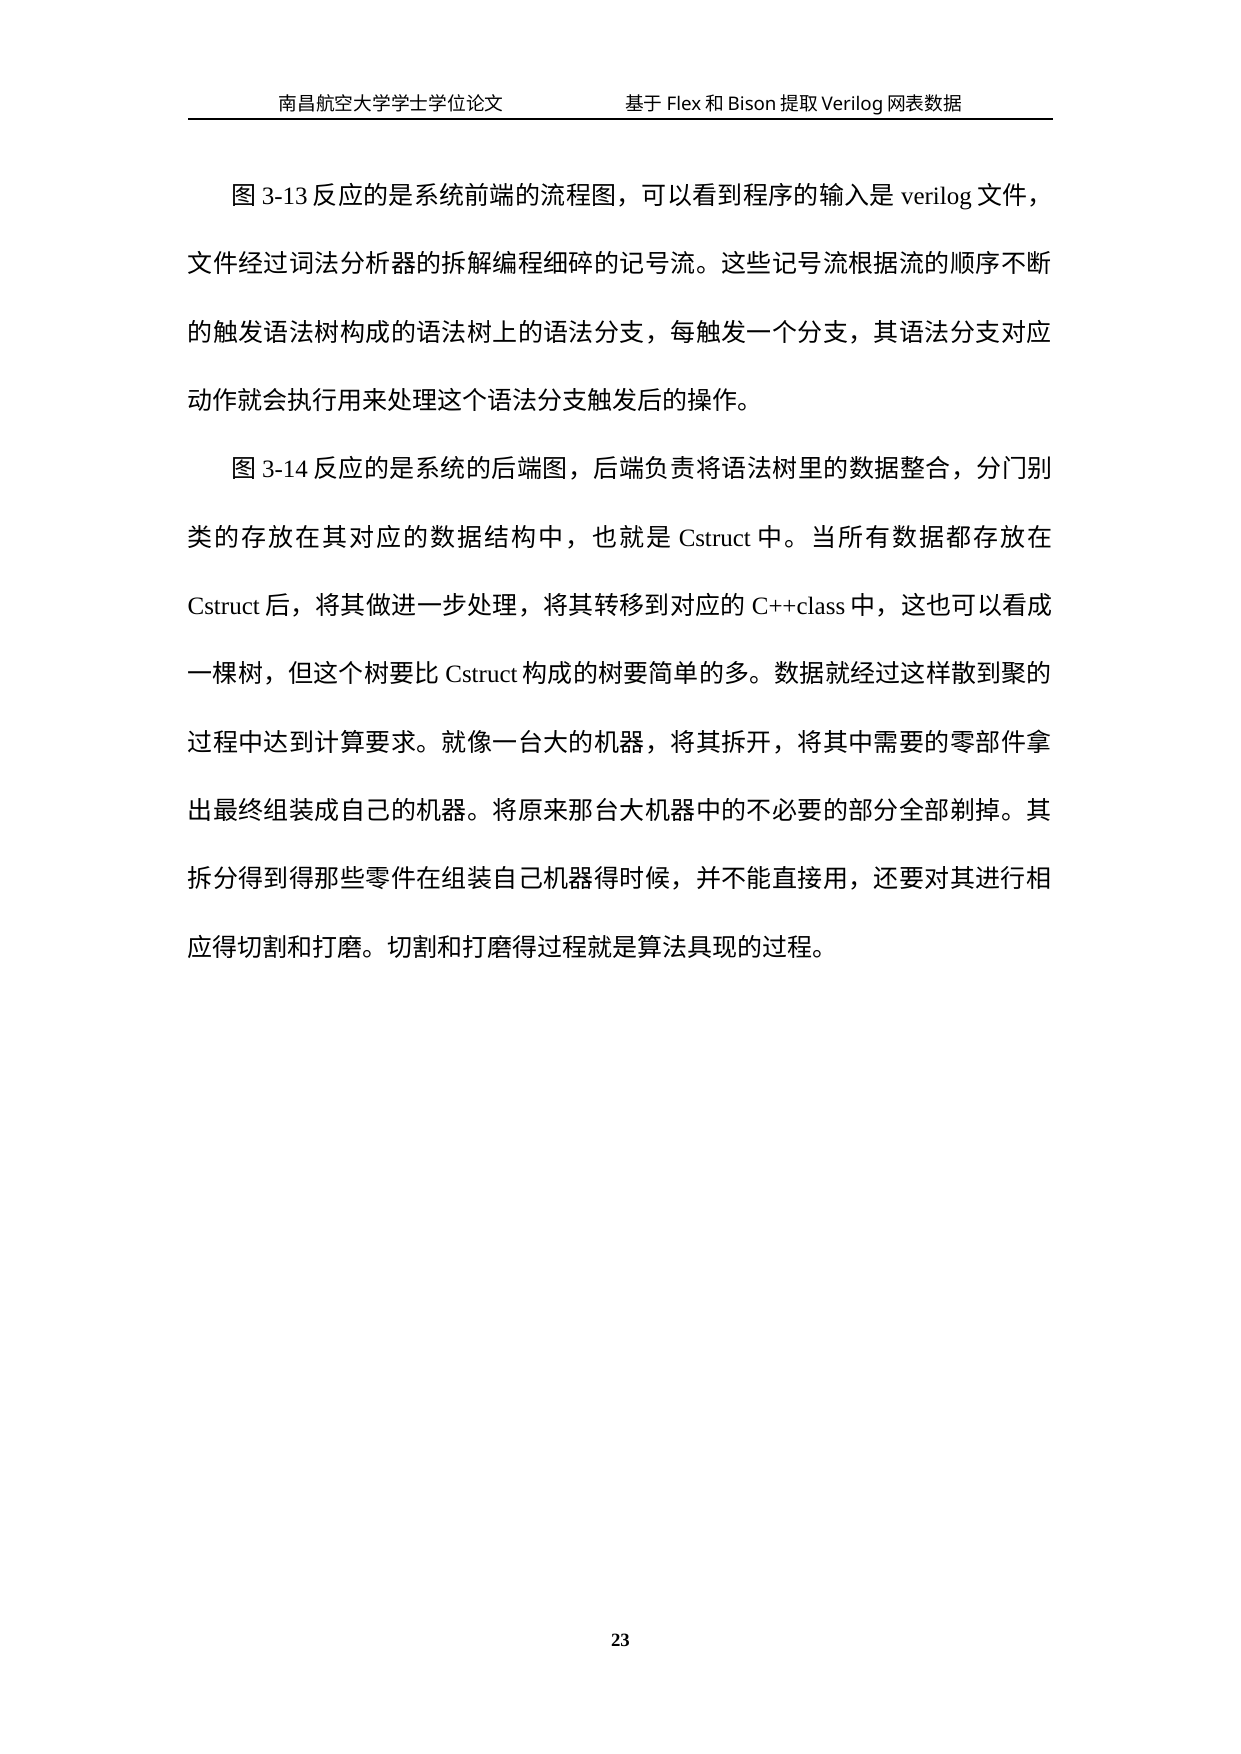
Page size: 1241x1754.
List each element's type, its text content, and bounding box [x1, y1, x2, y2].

text 图3-13反应的是系统前端的流程图，可以看到程序的输入是verilog文件，文件经过词法分析器的拆解编程细碎的记号流。这些记号流根据流的顺序不断的触发语法树构成的语法树上的语法分支，每触发一个分支，其语法分支对应动作就会执行用来处理这个语法分支触发后的操作。 [187, 159, 1053, 433]
text 图3-14反应的是系统的后端图，后端负责将语法树里的数据整合，分门别类的存放在其对应的数据结构中，也就是Cstruct中。当所有数据都存放在Cstruct后，将其做进一步处理，将其转移到对应的C++class中，这也可以看成一棵树，但这个树要比Cstruct构成的树要简单的多。数据就经过这样散到聚的过程中达到计算要求。就像一台大的机器，将其拆开，将其中需要的零部件拿出最终组装成自己的机器。将原来那台大机器中的不必要的部分全部剃掉。其拆分得到得那些零件在组装自己机器得时候，并不能直接用，还要对其进行相应得切割和打磨。切割和打磨得过程就是算法具现的过程。 [187, 433, 1053, 979]
